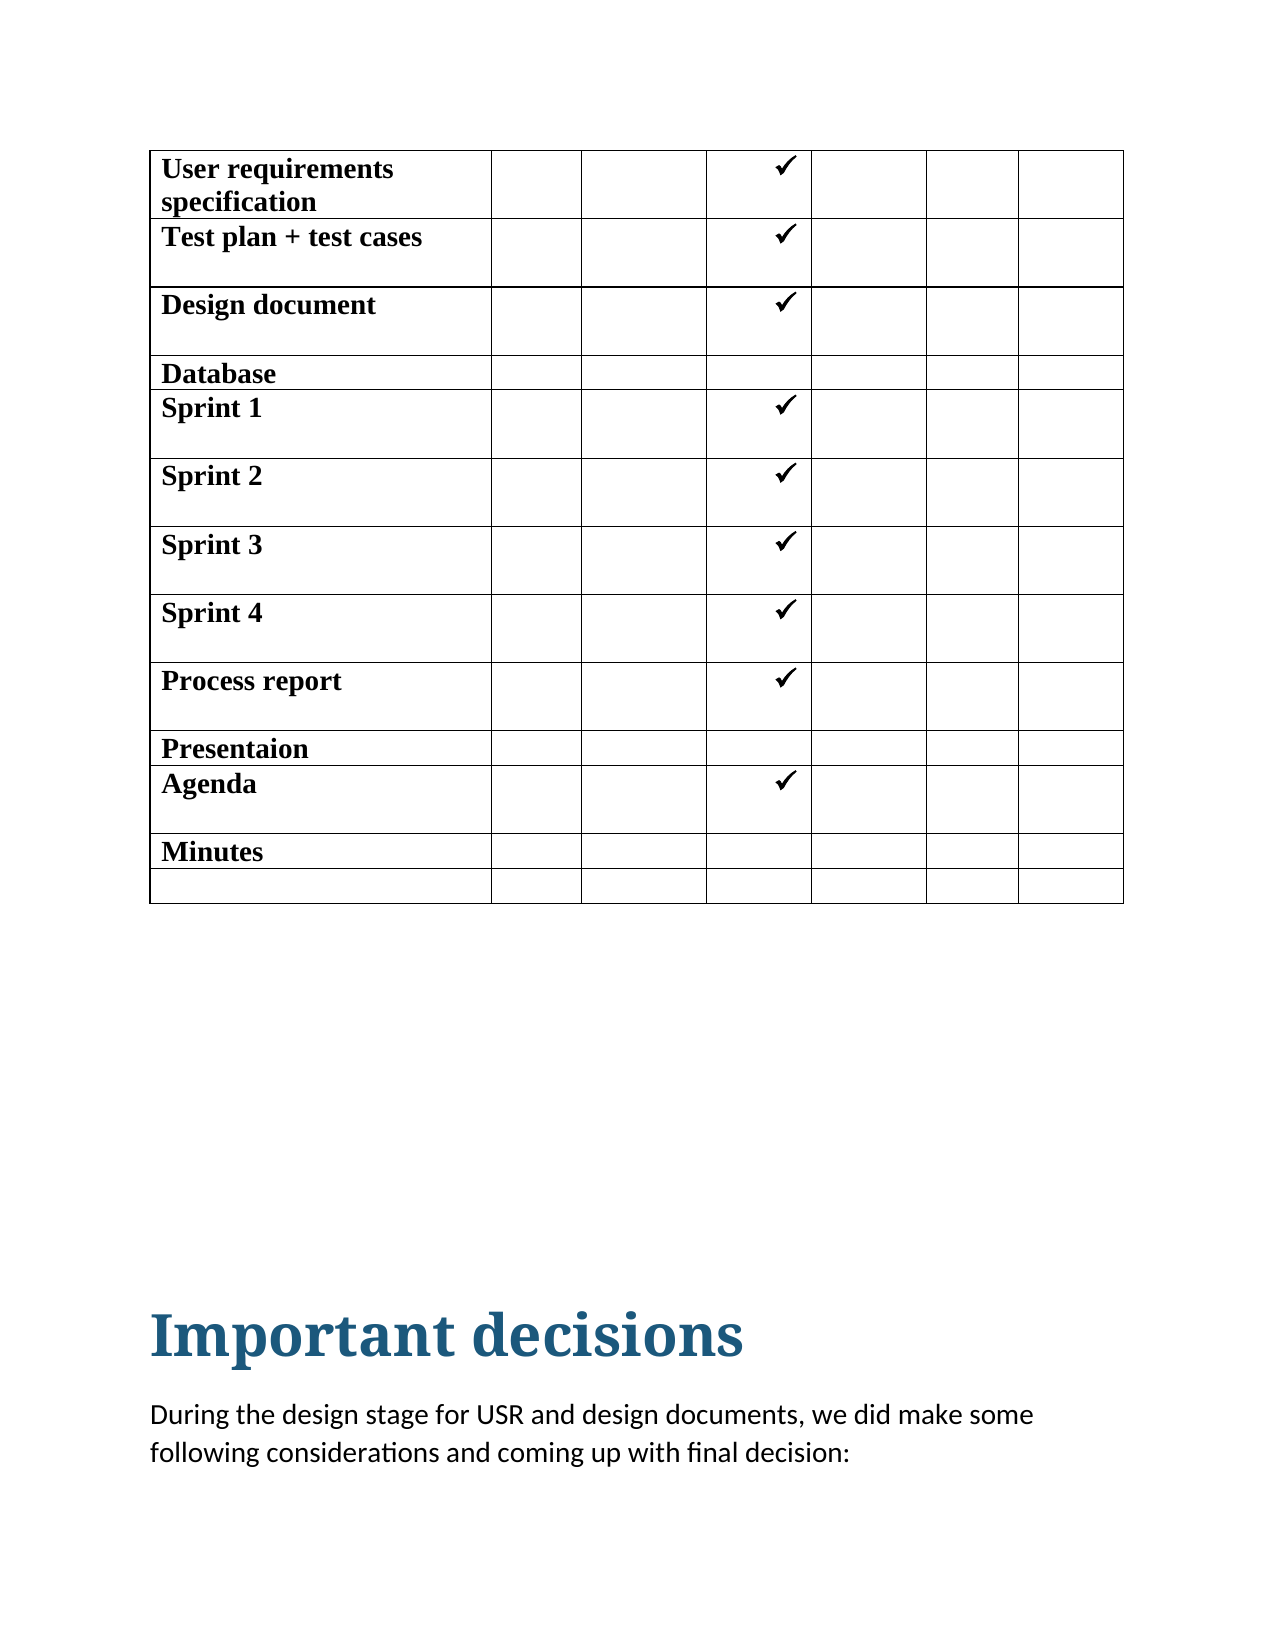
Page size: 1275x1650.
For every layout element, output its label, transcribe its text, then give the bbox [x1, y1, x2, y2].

table_cell [707, 663, 811, 730]
table_cell [812, 288, 926, 355]
table_cell Database [151, 356, 491, 389]
table_cell [492, 834, 581, 868]
table_cell [582, 390, 706, 457]
table_cell [1019, 356, 1123, 389]
table_cell [707, 595, 811, 662]
table_cell [707, 527, 811, 594]
table_cell [812, 527, 926, 594]
table_cell [812, 219, 926, 286]
table_cell [1019, 869, 1123, 902]
table_cell [812, 390, 926, 457]
table_cell [927, 390, 1018, 457]
table_cell [927, 527, 1018, 594]
table_cell [707, 766, 811, 833]
table_cell Minutes [151, 834, 491, 868]
table_cell [812, 356, 926, 389]
table_cell Process report [151, 663, 491, 730]
table_cell [1019, 390, 1123, 457]
table_cell [582, 459, 706, 526]
table_cell [582, 288, 706, 355]
table_cell [707, 731, 811, 765]
table_cell [812, 663, 926, 730]
table_cell [492, 663, 581, 730]
subtitle Important decisions [150, 1294, 1125, 1373]
table_cell [927, 288, 1018, 355]
table_cell [707, 219, 811, 286]
table_cell Agenda [151, 766, 491, 833]
table_cell [492, 595, 581, 662]
table_cell [582, 834, 706, 868]
table_cell [812, 869, 926, 902]
table_cell Presentaion [151, 731, 491, 765]
table_cell Sprint 3 [151, 527, 491, 594]
table_cell [927, 459, 1018, 526]
table_cell [812, 731, 926, 765]
table_cell Design document [151, 288, 491, 355]
table_cell [927, 663, 1018, 730]
table_cell [582, 219, 706, 286]
table_cell [1019, 731, 1123, 765]
table_cell [707, 151, 811, 218]
table_cell [492, 356, 581, 389]
table_cell [1019, 663, 1123, 730]
table_cell [1019, 595, 1123, 662]
table_cell [812, 459, 926, 526]
table_cell [707, 459, 811, 526]
table_cell [582, 869, 706, 902]
table_cell [707, 869, 811, 902]
table_cell [812, 151, 926, 218]
table_cell [492, 731, 581, 765]
table_cell [582, 151, 706, 218]
table_cell [927, 731, 1018, 765]
table_cell [707, 356, 811, 389]
table_cell [582, 595, 706, 662]
table_cell Sprint 4 [151, 595, 491, 662]
table_cell [812, 766, 926, 833]
table_cell [927, 219, 1018, 286]
table_cell [1019, 527, 1123, 594]
table_cell [492, 869, 581, 902]
table_cell Test plan + test cases [151, 219, 491, 286]
table_cell [492, 288, 581, 355]
table_cell [151, 869, 491, 902]
table_cell [1019, 219, 1123, 286]
table_cell [492, 151, 581, 218]
table_cell [1019, 766, 1123, 833]
table_cell [1019, 288, 1123, 355]
table_cell [707, 288, 811, 355]
table_cell User requirements specification [151, 151, 491, 218]
table_cell [927, 834, 1018, 868]
table_cell [582, 356, 706, 389]
table_cell [492, 219, 581, 286]
table_cell [812, 595, 926, 662]
table_cell [582, 527, 706, 594]
table_cell [1019, 151, 1123, 218]
table_cell Sprint 2 [151, 459, 491, 526]
table_cell [1019, 834, 1123, 868]
table_cell [582, 731, 706, 765]
table_cell [492, 390, 581, 457]
table_cell [927, 766, 1018, 833]
table_cell [927, 356, 1018, 389]
table_cell [927, 869, 1018, 902]
table_cell [582, 663, 706, 730]
table_cell [492, 459, 581, 526]
table_cell [707, 834, 811, 868]
table_cell [812, 834, 926, 868]
table_cell [492, 766, 581, 833]
table_cell [927, 151, 1018, 218]
table_cell [1019, 459, 1123, 526]
table_cell [927, 595, 1018, 662]
table_cell [582, 766, 706, 833]
table_cell Sprint 1 [151, 390, 491, 457]
table_cell [492, 527, 581, 594]
text During the design stage for USR and design documents, we did make some following considerations and coming up with final decision: [150, 1396, 1125, 1470]
table_cell [707, 390, 811, 457]
